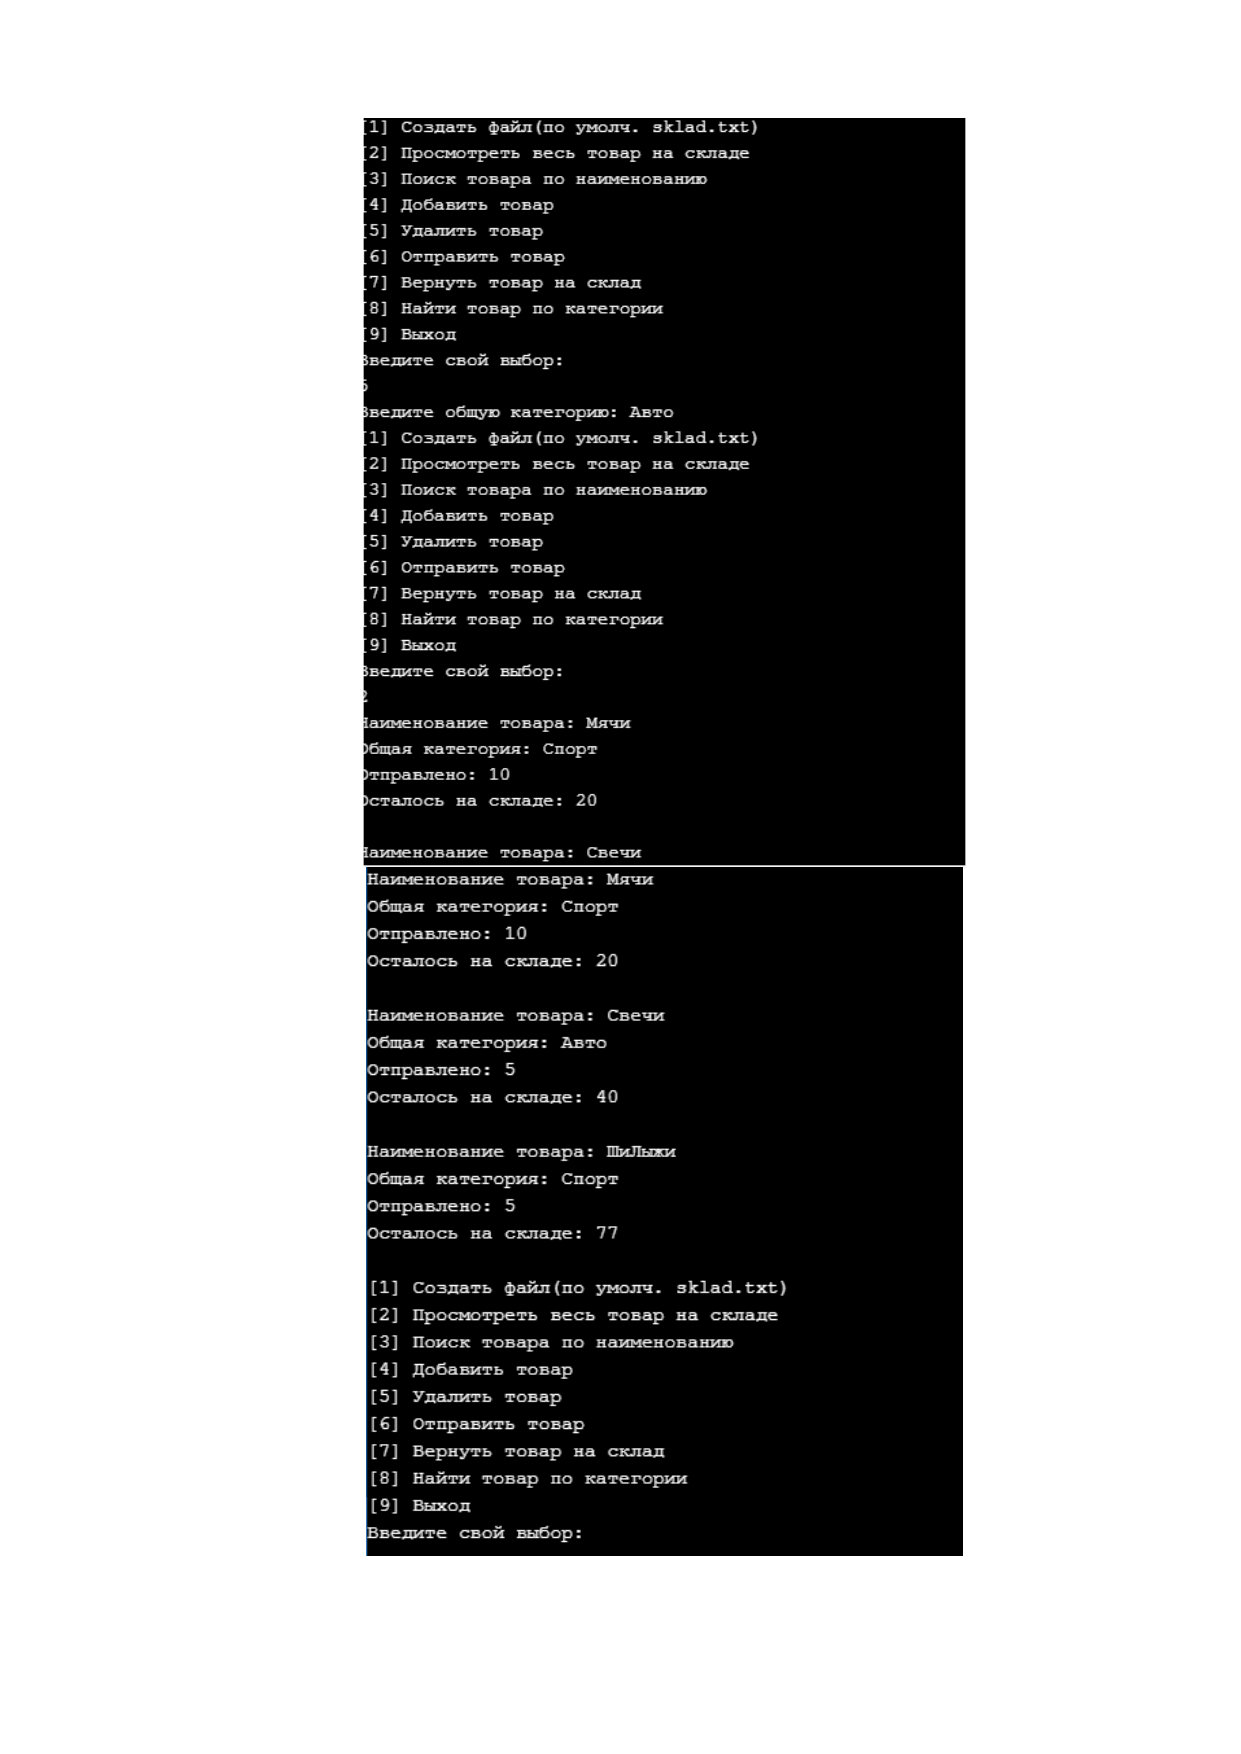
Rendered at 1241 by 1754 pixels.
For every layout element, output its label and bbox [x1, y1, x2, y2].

picture [363, 118, 966, 1556]
